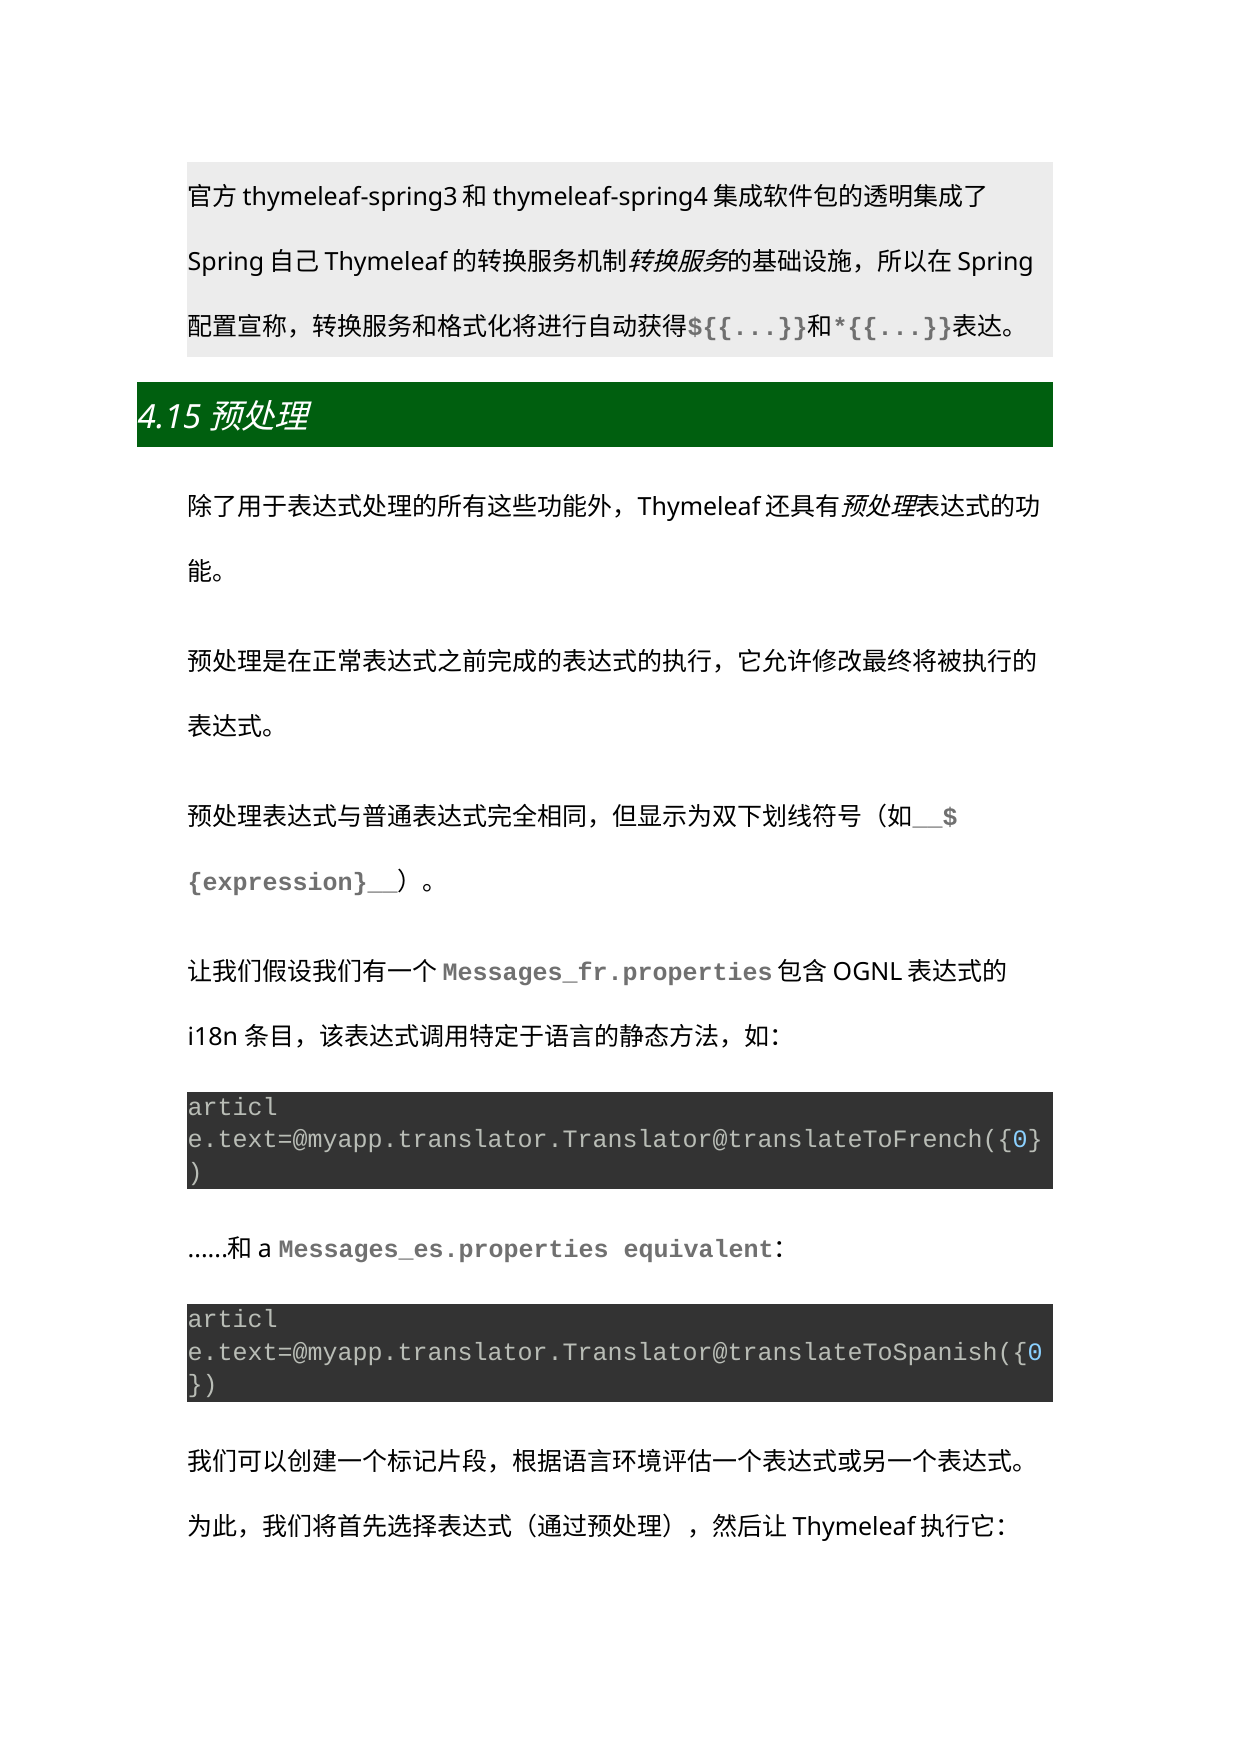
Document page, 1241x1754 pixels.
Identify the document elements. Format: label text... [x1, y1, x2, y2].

text 让我们假设我们有一个Messages_fr.properties包含OGNL表达式的i18n 条目，该表达式调用特定于语言的静态方法，如： [187, 937, 1053, 1067]
text article.text=@myapp.translator.Translator@translateToFrench({0}) [187, 1092, 1053, 1189]
text 预处理表达式与普通表达式完全相同，但显示为双下划线符号（如__${expression}__）。 [187, 782, 1053, 912]
text 官方thymeleaf-spring3和thymeleaf-spring4集成软件包的透明集成了Spring自己Thymeleaf的转换服务机制转换服务的基础设施，所以在Spring配置宣称，转换服务和格式化将进行自动获得${{...}}和*{{...}}表达。 [187, 162, 1053, 357]
text 预处理是在正常表达式之前完成的表达式的执行，它允许修改最终将被执行的表达式。 [187, 627, 1053, 757]
text ......和a Messages_es.properties equivalent： [187, 1214, 1053, 1279]
text 除了用于表达式处理的所有这些功能外，Thymeleaf还具有预处理表达式的功能。 [187, 472, 1053, 602]
subtitle 4.15预处理 [137, 382, 1053, 447]
text 我们可以创建一个标记片段，根据语言环境评估一个表达式或另一个表达式。为此，我们将首先选择表达式（通过预处理），然后让Thymeleaf执行它： [187, 1427, 1053, 1557]
text article.text=@myapp.translator.Translator@translateToSpanish({0}) [187, 1304, 1053, 1402]
